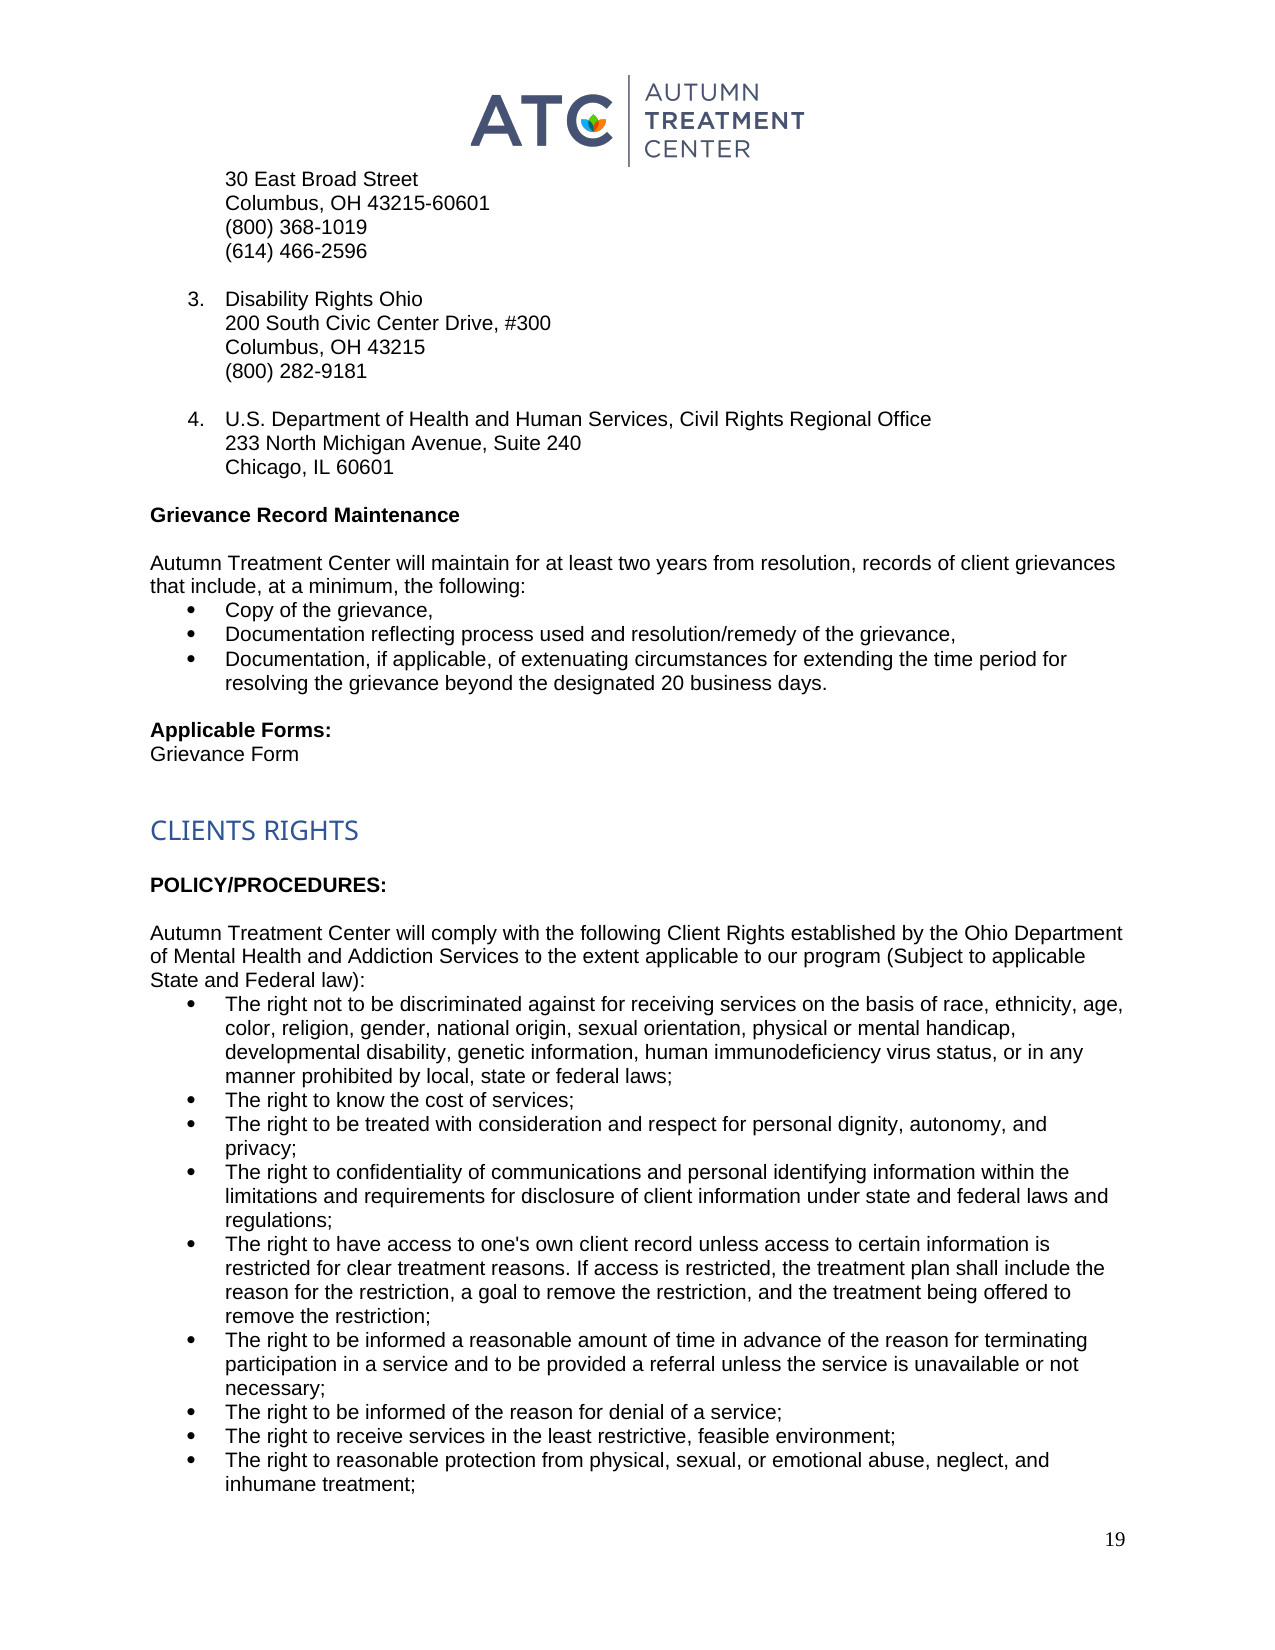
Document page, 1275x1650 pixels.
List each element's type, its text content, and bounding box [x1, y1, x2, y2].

list The right to know the cost of services; [187, 1088, 1125, 1112]
text (800) 282-9181 [225, 359, 1125, 383]
text (800) 368-1019 [225, 215, 1125, 239]
list The right to have access to one's own client record unless access to certain information is restricted for clear treatment reasons. If access is restricted, the treatment plan shall include the reason for the restriction, a goal to remove the restriction, and the treatment being offered to remove the restriction; [187, 1232, 1125, 1328]
list The right to be treated with consideration and respect for personal dignity, autonomy, and privacy; [187, 1112, 1125, 1160]
text Autumn Treatment Center will comply with the following Client Rights established by the Ohio Department of Mental Health and Addiction Services to the extent applicable to our program (Subject to applicable State and Federal law): [150, 920, 1125, 992]
list The right not to be discriminated against for receiving services on the basis of race, ethnicity, age, color, religion, gender, national origin, sexual orientation, physical or mental handicap, developmental disability, genetic information, human immunodeficiency virus status, or in any manner prohibited by local, state or federal laws; [187, 992, 1125, 1088]
subtitle CLIENTS RIGHTS [150, 811, 1125, 848]
list U.S. Department of Health and Human Services, Civil Rights Regional Office [187, 407, 1125, 431]
text Applicable Forms: [150, 718, 1125, 742]
text 30 East Broad Street [225, 167, 1125, 191]
list The right to receive services in the least restrictive, feasible environment; [187, 1424, 1125, 1448]
list Documentation reflecting process used and resolution/remedy of the grievance, [187, 622, 1125, 646]
picture [470, 75, 805, 167]
text 233 North Michigan Avenue, Suite 240 [225, 431, 1125, 454]
text Grievance Form [150, 742, 1125, 766]
text Autumn Treatment Center will maintain for at least two years from resolution, records of client grievances that include, at a minimum, the following: [150, 550, 1125, 598]
list The right to be informed a reasonable amount of time in advance of the reason for terminating participation in a service and to be provided a referral unless the service is unavailable or not necessary; [187, 1328, 1125, 1400]
text Columbus, OH 43215-60601 [225, 191, 1125, 215]
text (614) 466-2596 [225, 239, 1125, 263]
list The right to reasonable protection from physical, sexual, or emotional abuse, neglect, and inhumane treatment; [187, 1448, 1125, 1496]
list The right to be informed of the reason for denial of a service; [187, 1400, 1125, 1424]
text Chicago, IL 60601 [225, 454, 1125, 478]
text Columbus, OH 43215 [225, 335, 1125, 359]
text 200 South Civic Center Drive, #300 [225, 311, 1125, 335]
list Disability Rights Ohio [187, 287, 1125, 311]
text POLICY/PROCEDURES: [150, 872, 1125, 896]
list The right to confidentiality of communications and personal identifying information within the limitations and requirements for disclosure of client information under state and federal laws and regulations; [187, 1160, 1125, 1232]
list Copy of the grievance, [187, 598, 1125, 622]
list Documentation, if applicable, of extenuating circumstances for extending the time period for resolving the grievance beyond the designated 20 business days. [187, 646, 1125, 694]
text Grievance Record Maintenance [150, 502, 1125, 526]
